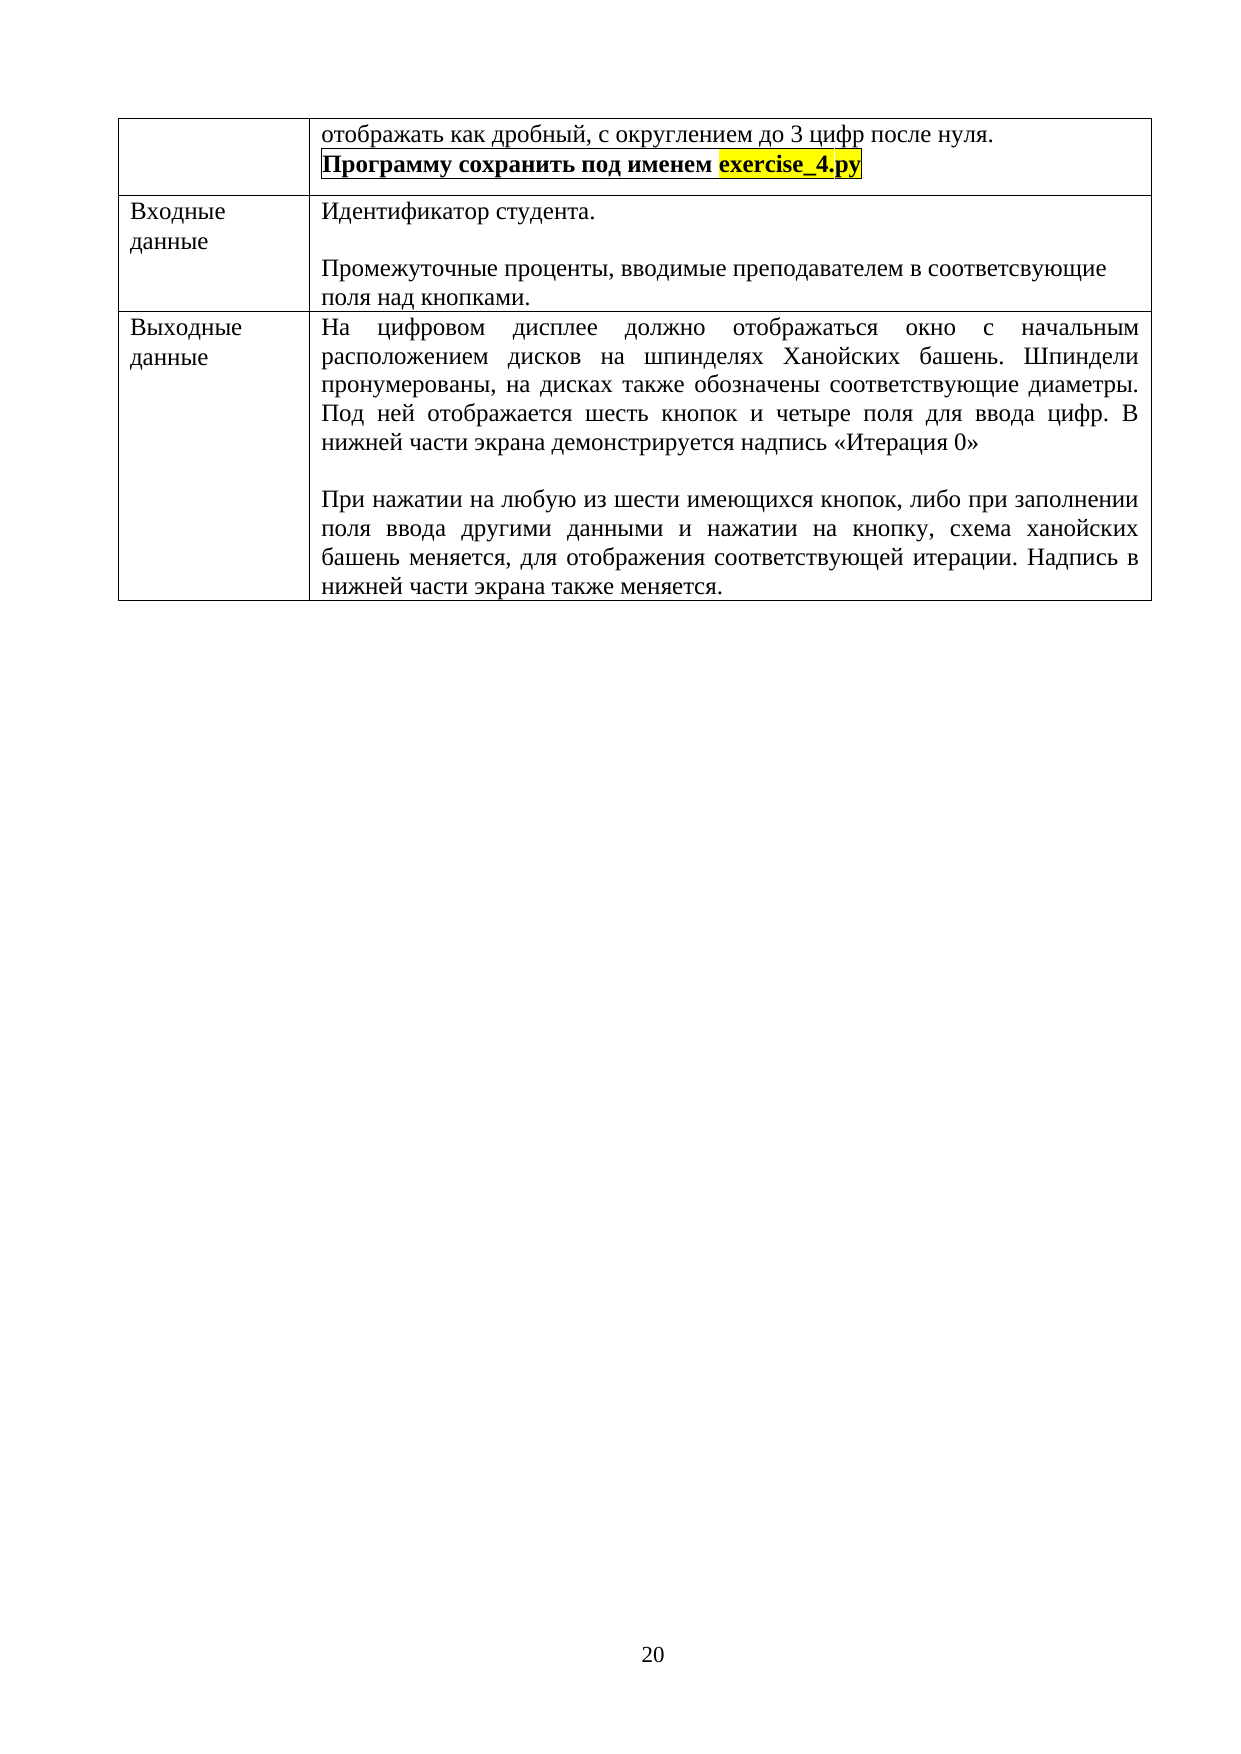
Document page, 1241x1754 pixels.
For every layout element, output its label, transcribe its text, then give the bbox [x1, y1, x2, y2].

table_cell Выходные данные [119, 312, 309, 599]
table_cell Входные данные [119, 196, 309, 311]
table_cell Идентификатор студента. Промежуточные проценты, вводимые преподавателем в соответсвующие поля над кнопками. [310, 196, 1151, 311]
table_cell На цифровом дисплее должно отображаться окно с начальным расположением дисков на шпинделях Ханойских башень. Шпиндели пронумерованы, на дисках также обозначены соответствующие диаметры. Под ней отображается шесть кнопок и четыре поля для ввода цифр. В нижней части экрана демонстрируется надпись «Итерация 0» При нажатии на любую из шести имеющихся кнопок, либо при заполнении поля ввода другими данными и нажатии на кнопку, схема ханойских башень меняется, для отображения соответствующей итерации. Надпись в нижней части экрана также меняется. [310, 312, 1151, 599]
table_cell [119, 119, 309, 195]
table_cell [310, 119, 1151, 195]
